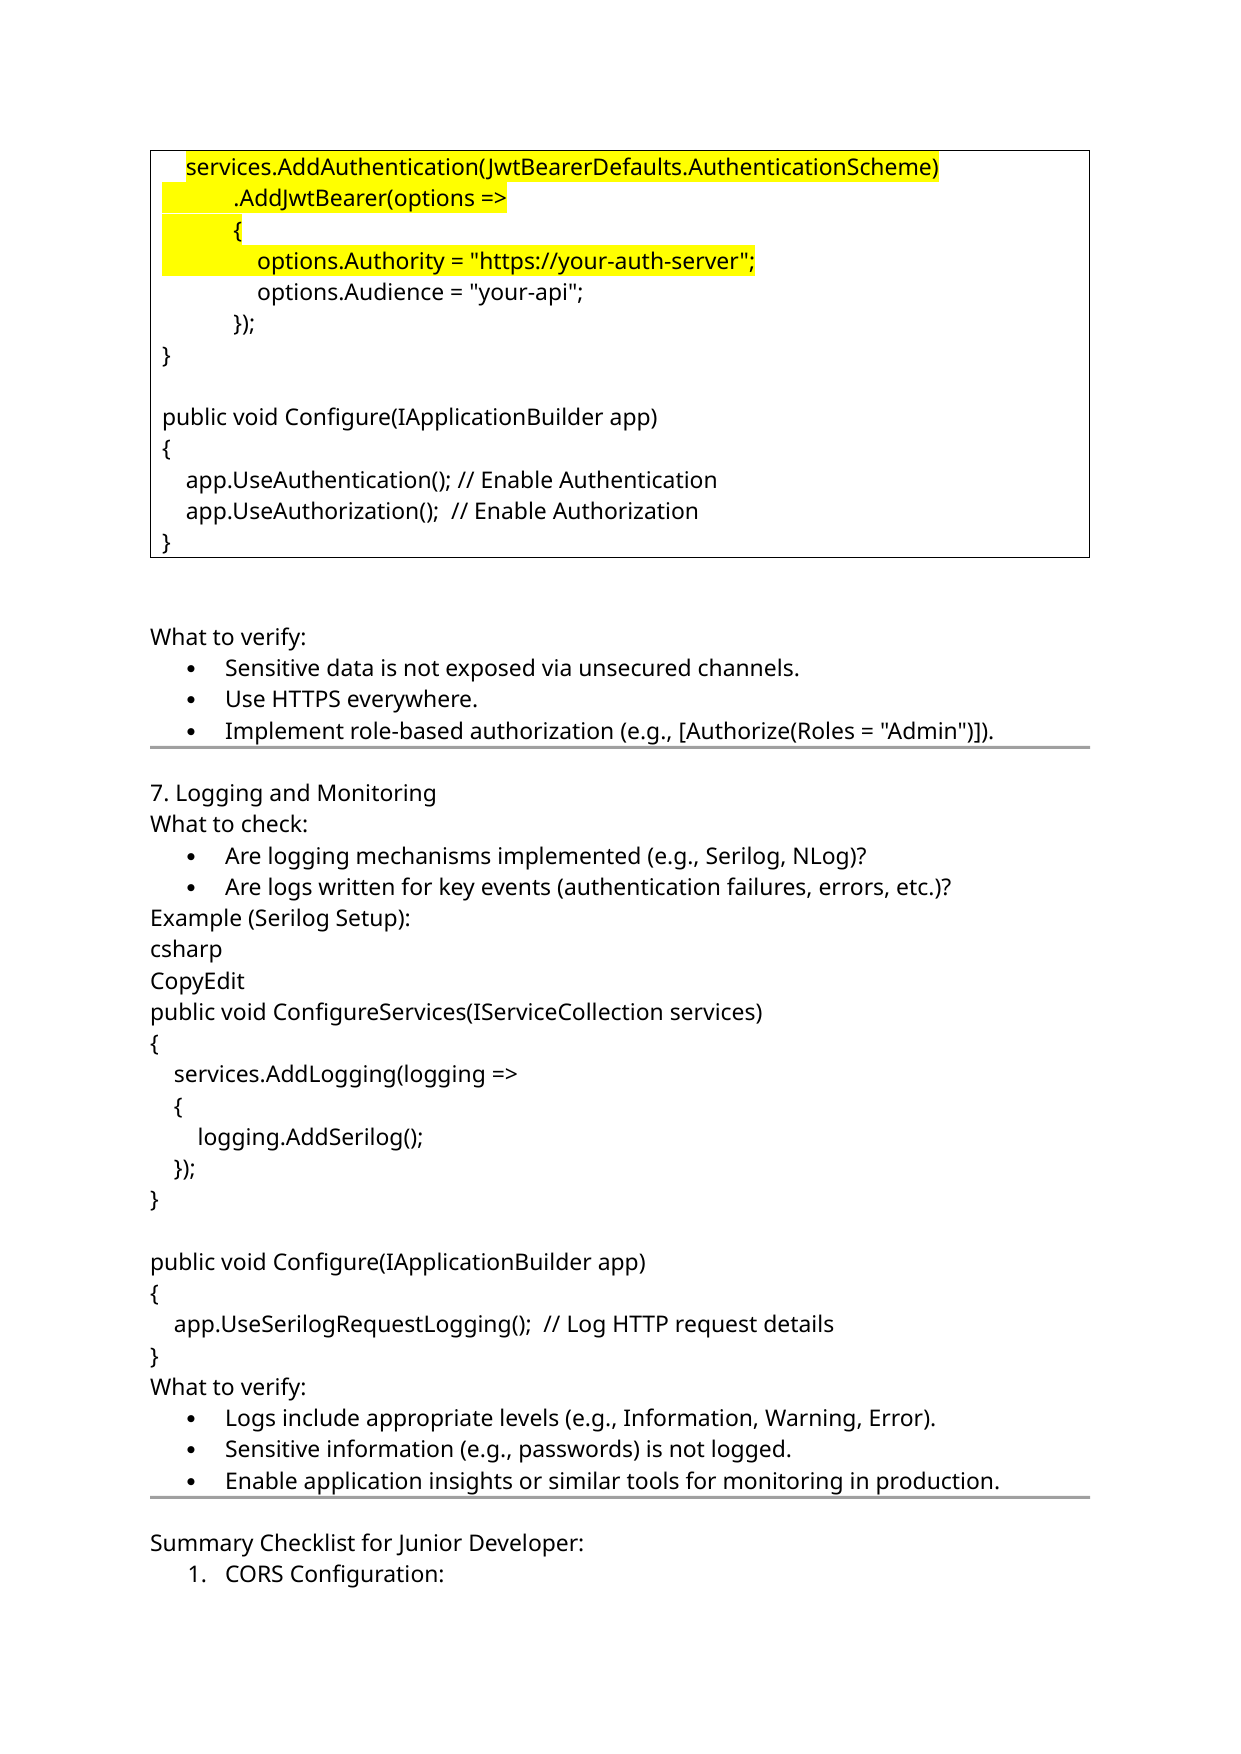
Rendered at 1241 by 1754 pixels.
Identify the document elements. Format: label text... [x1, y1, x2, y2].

text CopyEdit [150, 964, 1090, 996]
text What to verify: [150, 1371, 1090, 1402]
text What to check: [150, 808, 1090, 839]
text { [150, 1277, 1090, 1308]
list Implement role-based authorization (e.g., [Authorize(Roles = "Admin")]). [187, 714, 1090, 745]
list Use HTTPS everywhere. [187, 683, 1090, 714]
text app.UseSerilogRequestLogging(); // Log HTTP request details [150, 1308, 1090, 1339]
list Logs include appropriate levels (e.g., Information, Warning, Error). [187, 1402, 1090, 1433]
list Enable application insights or similar tools for monitoring in production. [187, 1464, 1090, 1495]
text { [150, 1027, 1090, 1058]
text public void Configure(IApplicationBuilder app) [150, 1246, 1090, 1277]
text logging.AddSerilog(); [150, 1121, 1090, 1152]
list Are logs written for key events (authentication failures, errors, etc.)? [187, 871, 1090, 902]
text public void ConfigureServices(IServiceCollection services) [150, 996, 1090, 1027]
text Summary Checklist for Junior Developer: [150, 1527, 1090, 1558]
text } [150, 1339, 1090, 1371]
text Example (Serilog Setup): [150, 902, 1090, 933]
text What to verify: [150, 621, 1090, 652]
list CORS Configuration: [187, 1558, 1090, 1589]
list Are logging mechanisms implemented (e.g., Serilog, NLog)? [187, 839, 1090, 871]
list Sensitive data is not exposed via unsecured channels. [187, 652, 1090, 683]
text services.AddLogging(logging => [150, 1058, 1090, 1089]
text { [150, 1089, 1090, 1121]
text }); [150, 1152, 1090, 1183]
text csharp [150, 933, 1090, 964]
text 7. Logging and Monitoring [150, 777, 1090, 808]
list Sensitive information (e.g., passwords) is not logged. [187, 1433, 1090, 1464]
text } [150, 1183, 1090, 1214]
